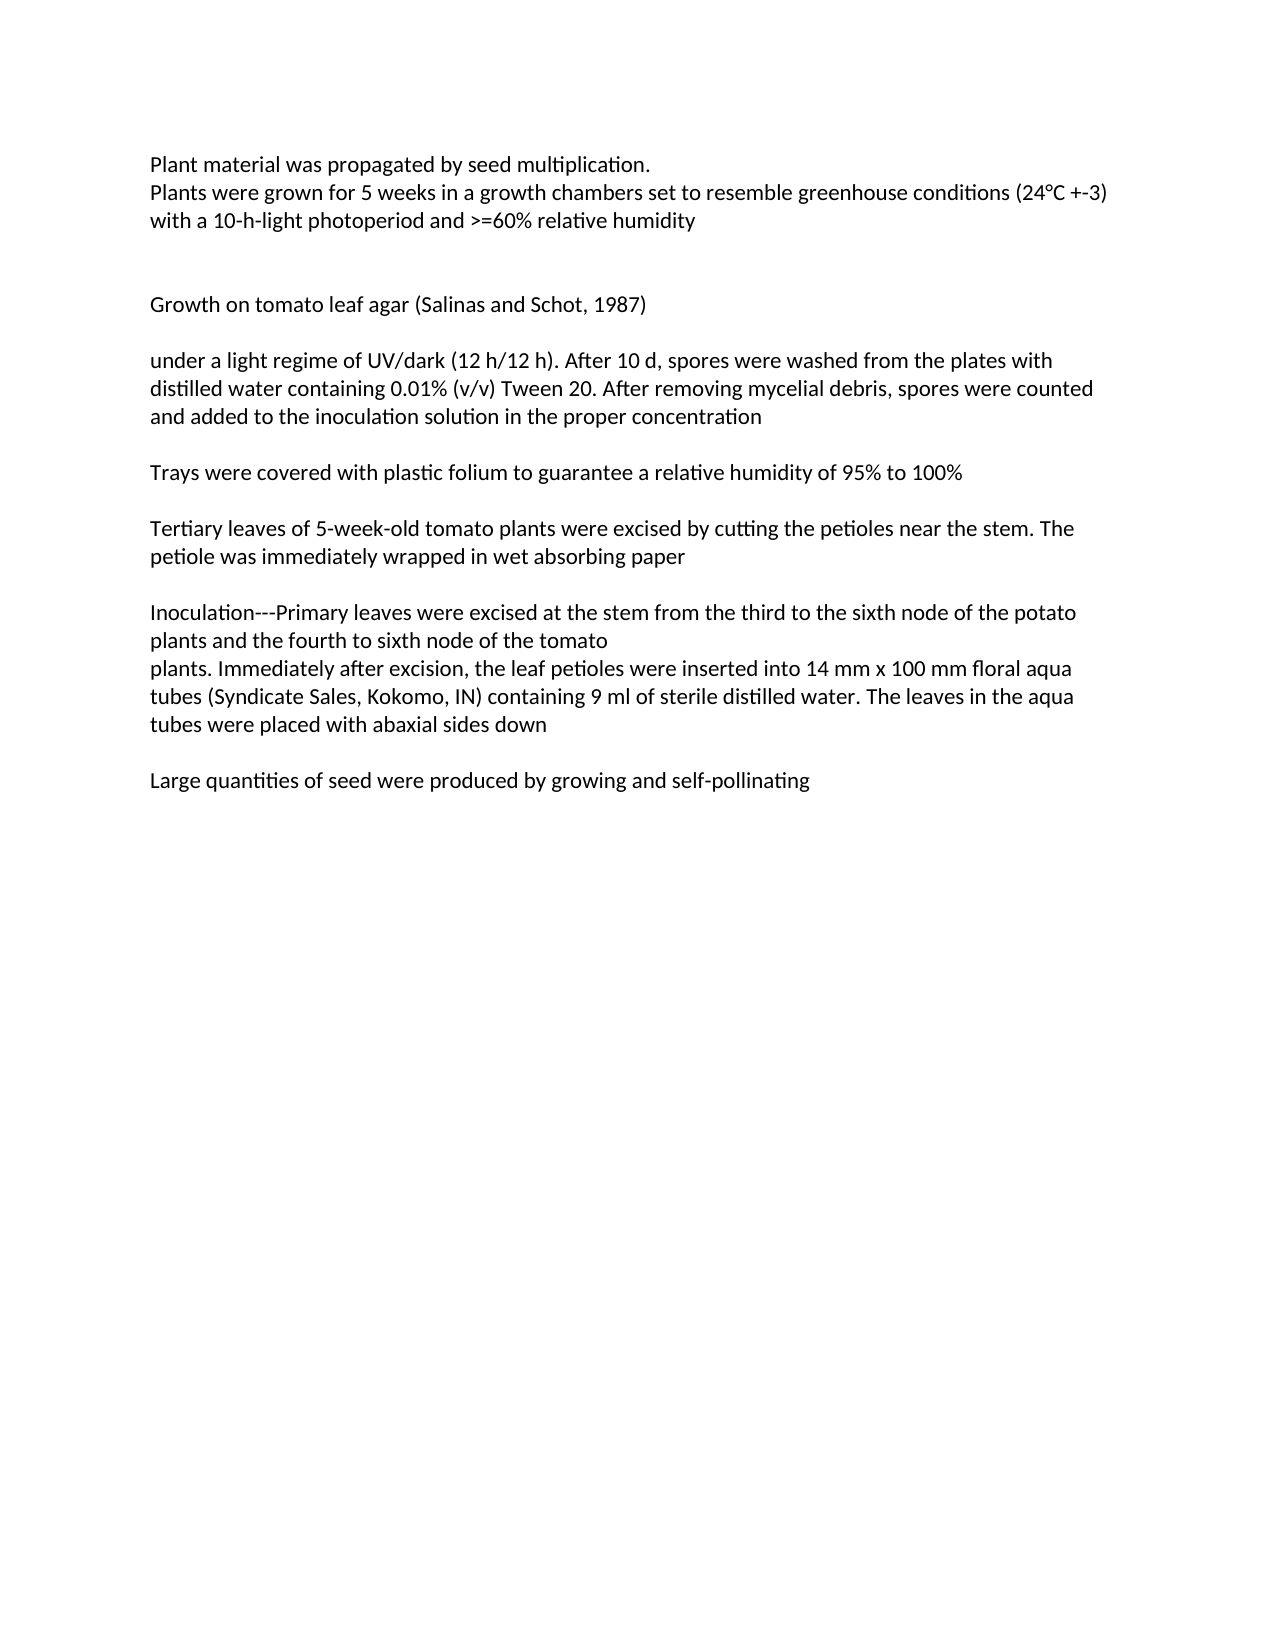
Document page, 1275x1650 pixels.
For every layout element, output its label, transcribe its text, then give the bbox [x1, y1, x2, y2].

text under a light regime of UV/dark (12 h/12 h). After 10 d, spores were washed from the plates with distilled water containing 0.01% (v/v) Tween 20. After removing mycelial debris, spores were counted and added to the inoculation solution in the proper concentration [150, 346, 1125, 430]
text Trays were covered with plastic folium to guarantee a relative humidity of 95% to 100% [150, 458, 1125, 486]
text Plant material was propagated by seed multiplication. [150, 150, 1125, 178]
text Growth on tomato leaf agar (Salinas and Schot, 1987) [150, 290, 1125, 318]
text Tertiary leaves of 5-week-old tomato plants were excised by cutting the petioles near the stem. The petiole was immediately wrapped in wet absorbing paper [150, 514, 1125, 570]
text Inoculation---Primary leaves were excised at the stem from the third to the sixth node of the potato plants and the fourth to sixth node of the tomato [150, 598, 1125, 654]
text Plants were grown for 5 weeks in a growth chambers set to resemble greenhouse conditions (24°C +-3) with a 10-h-light photoperiod and >=60% relative humidity [150, 178, 1125, 234]
text plants. Immediately after excision, the leaf petioles were inserted into 14 mm x 100 mm floral aqua tubes (Syndicate Sales, Kokomo, IN) containing 9 ml of sterile distilled water. The leaves in the aqua tubes were placed with abaxial sides down [150, 654, 1125, 738]
text Large quantities of seed were produced by growing and self-pollinating [150, 766, 1125, 794]
